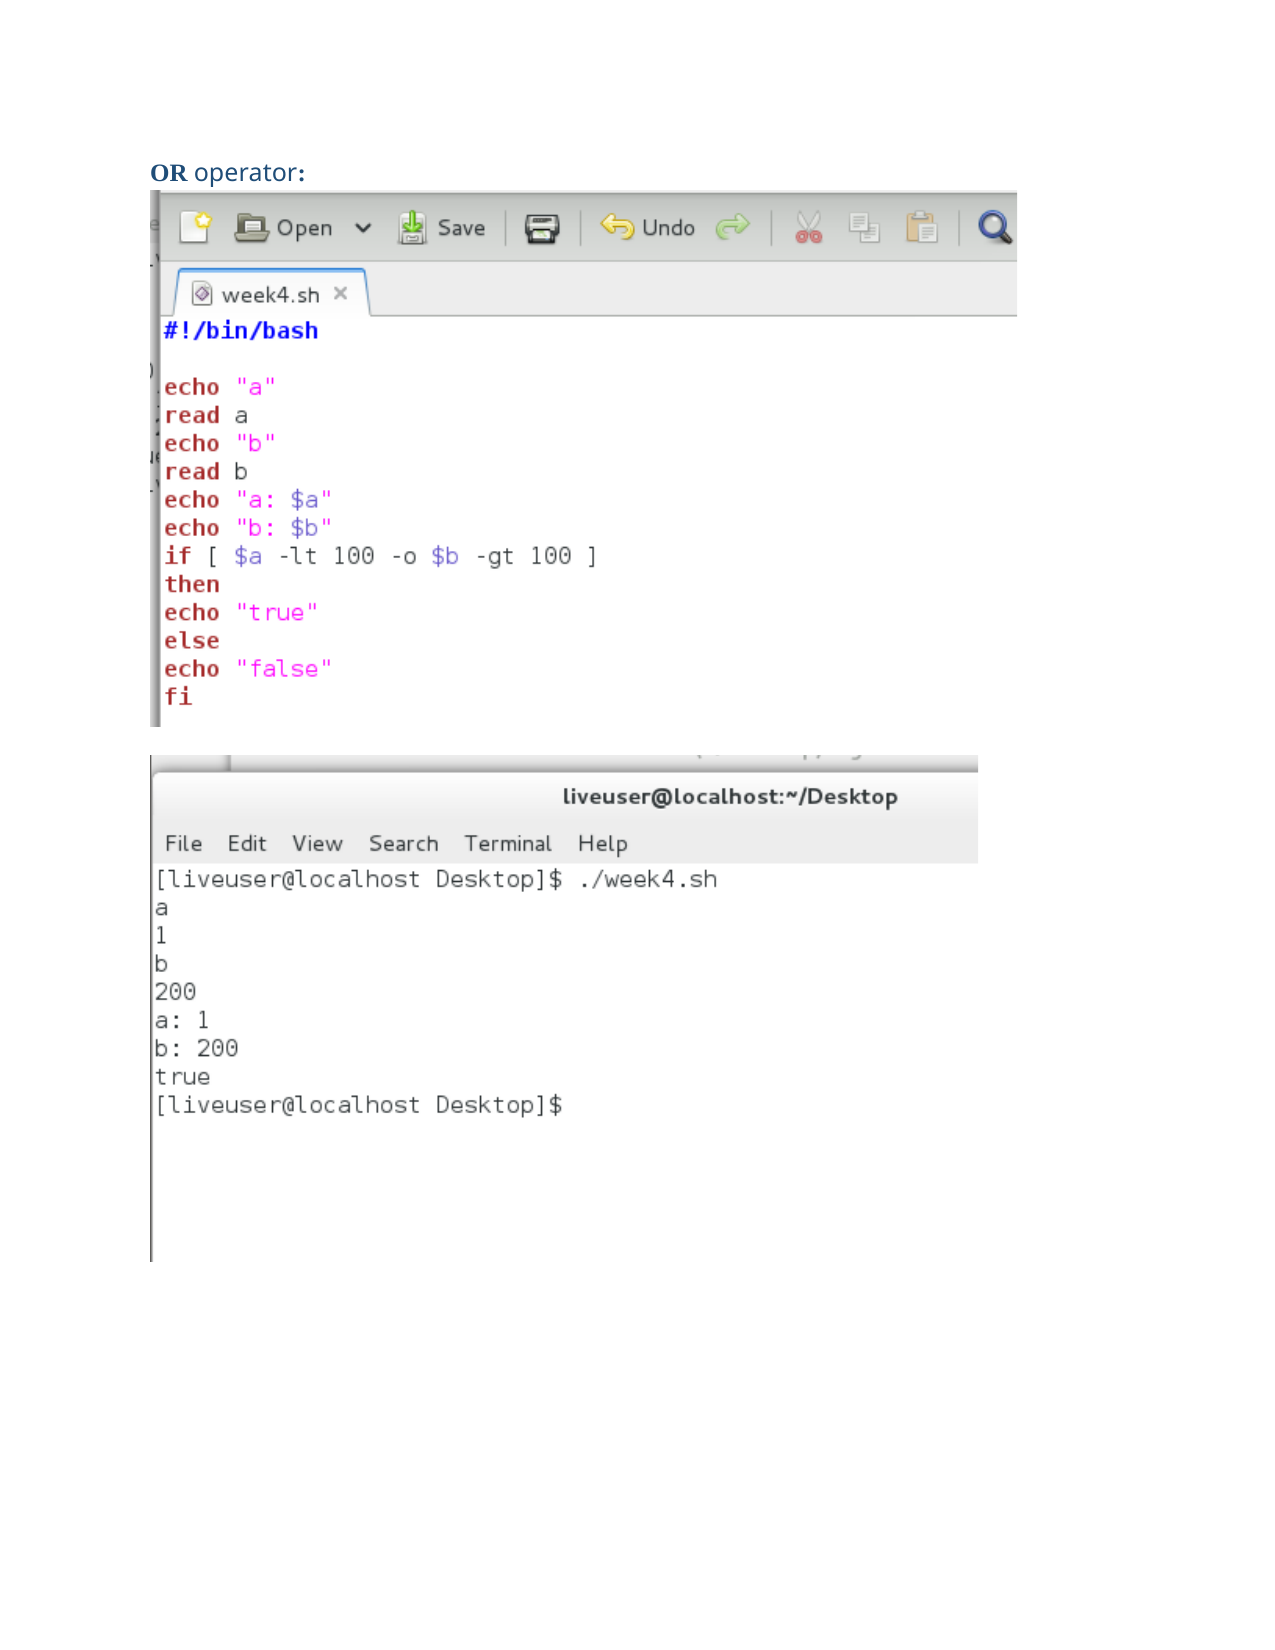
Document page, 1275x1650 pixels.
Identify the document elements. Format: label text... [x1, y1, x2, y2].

subtitle OR operator: [150, 154, 1125, 188]
picture [150, 190, 1018, 727]
picture [150, 755, 979, 1262]
